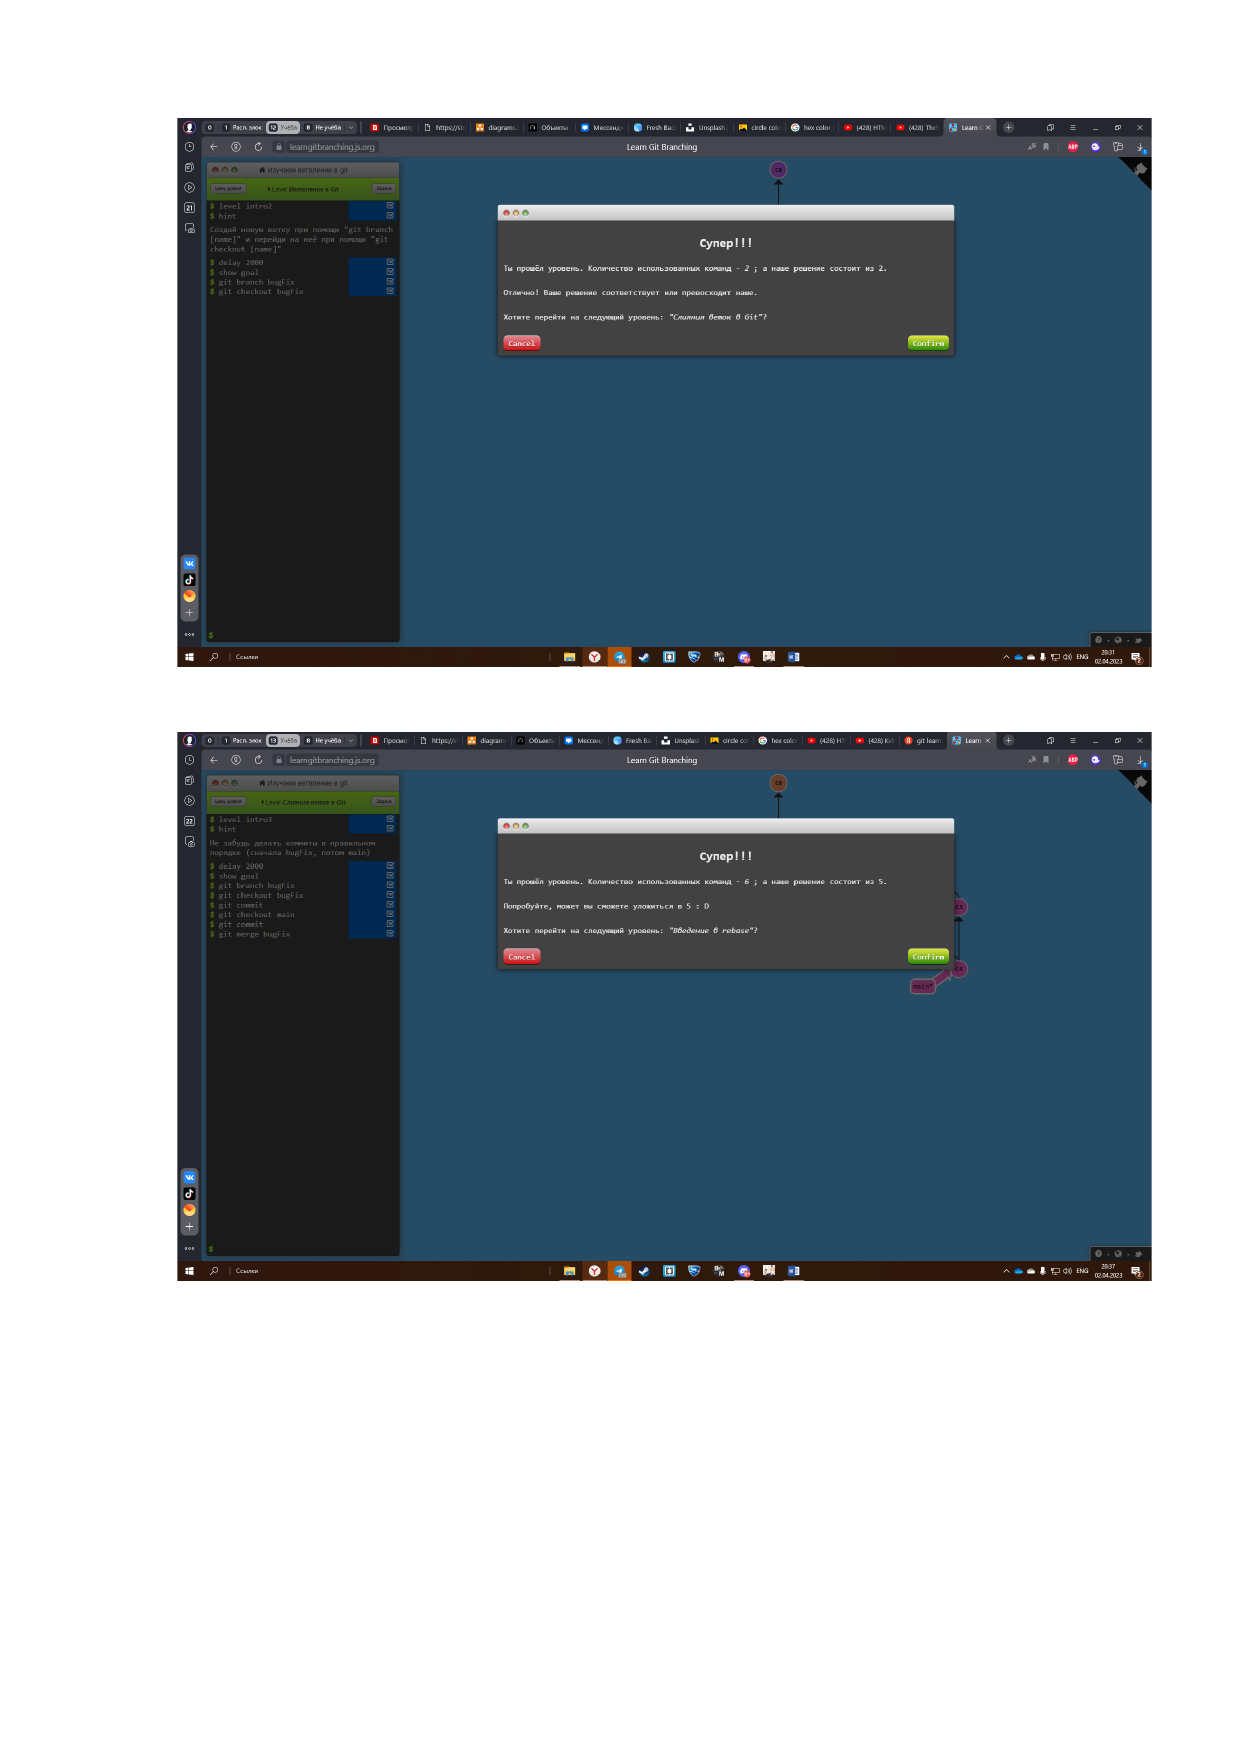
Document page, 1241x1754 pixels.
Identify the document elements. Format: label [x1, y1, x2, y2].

picture [177, 732, 1152, 1281]
picture [177, 118, 1152, 667]
